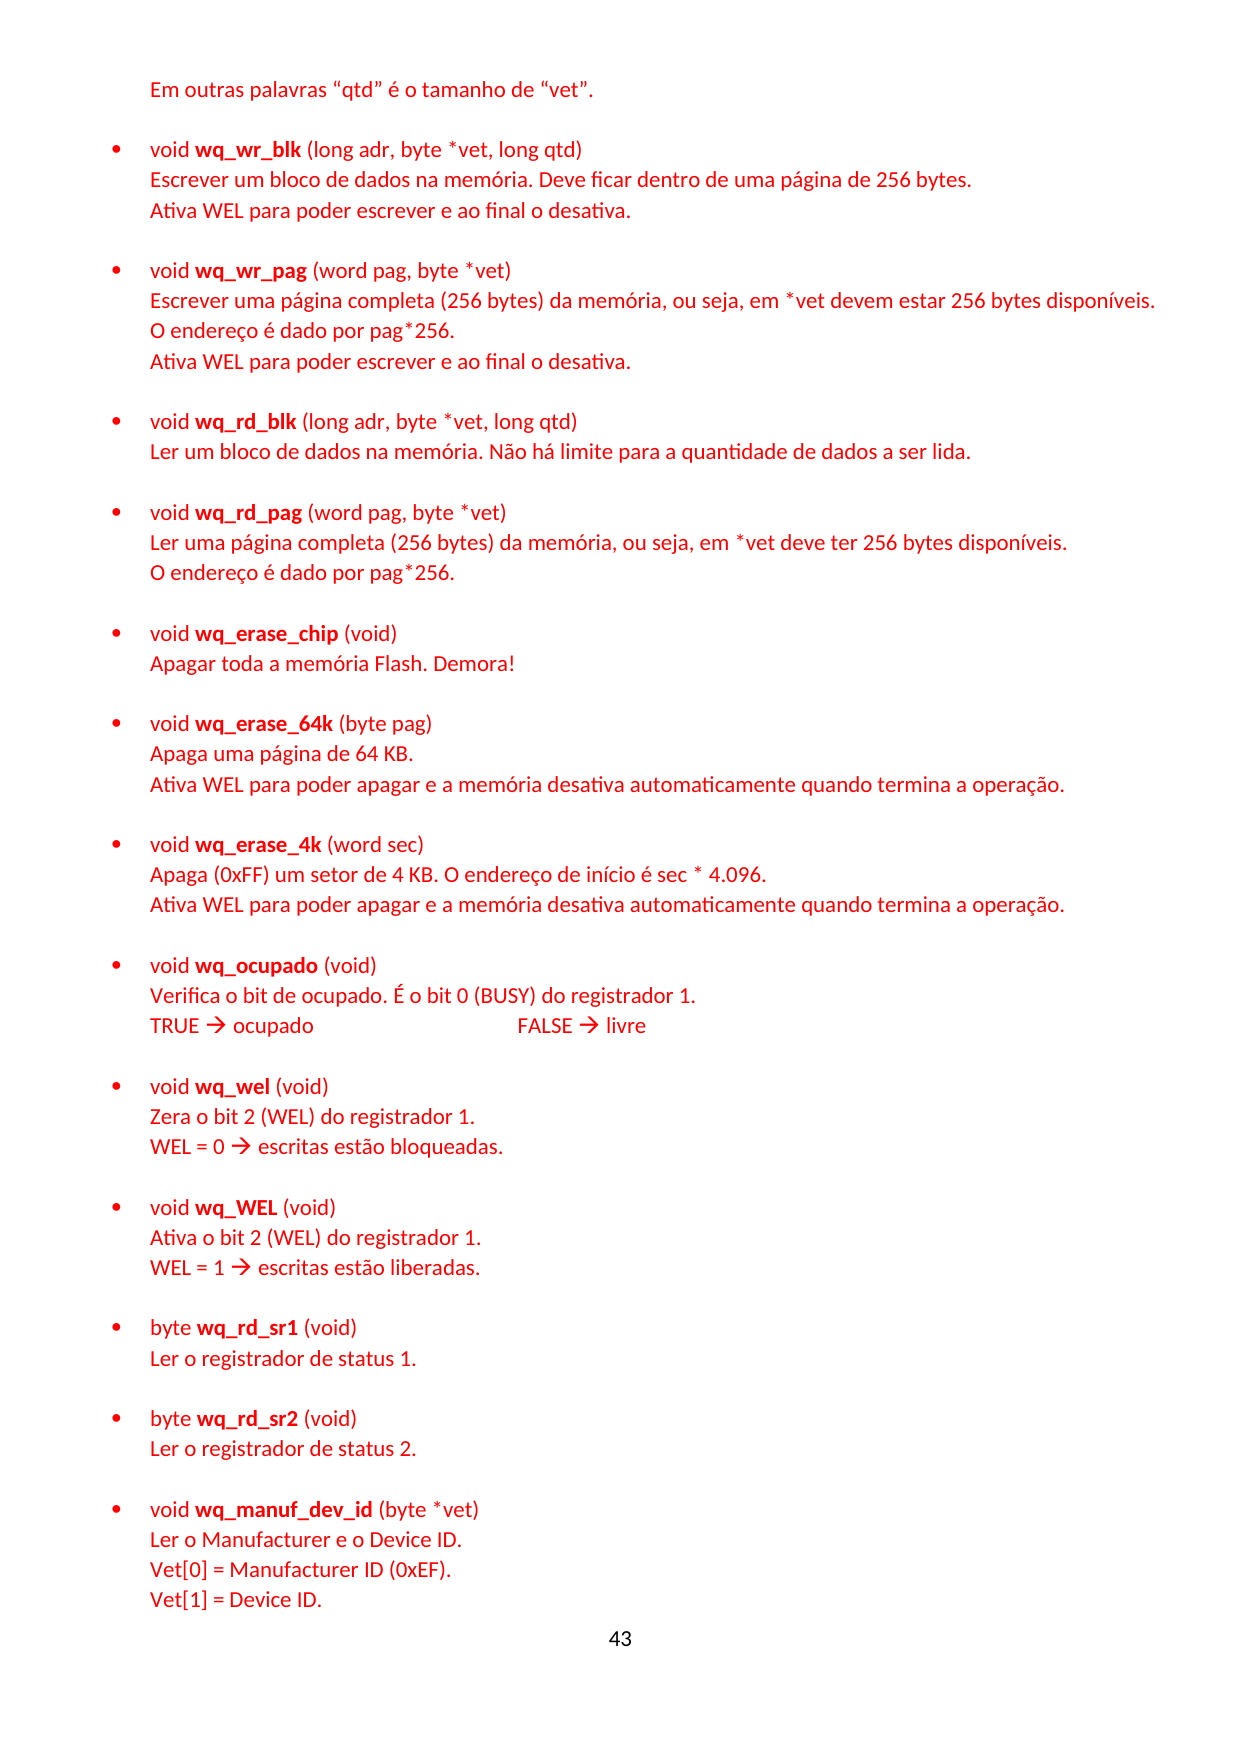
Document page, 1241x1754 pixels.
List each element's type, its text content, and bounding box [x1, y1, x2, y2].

list Ler um bloco de dados na memória. Não há limite para a quantidade de dados a ser lida. [150, 437, 1165, 466]
list Vet[0] = Manufacturer ID (0xEF). [150, 1555, 1165, 1583]
list void wq_manuf_dev_id (byte *vet) [112, 1495, 1165, 1523]
list byte wq_rd_sr1 (void) [112, 1313, 1165, 1342]
list Ativa o bit 2 (WEL) do registrador 1. [150, 1223, 1165, 1251]
list Apagar toda a memória Flash. Demora! [150, 649, 1165, 677]
list void wq_rd_blk (long adr, byte *vet, long qtd) [112, 407, 1165, 435]
list Zera o bit 2 (WEL) do registrador 1. [150, 1102, 1165, 1130]
list void wq_erase_chip (void) [112, 619, 1165, 647]
list O endereço é dado por pag*256. [150, 317, 1165, 345]
list O endereço é dado por pag*256. [150, 558, 1165, 586]
list void wq_erase_64k (byte pag) [112, 709, 1165, 737]
list void wq_WEL (void) [112, 1193, 1165, 1221]
list byte wq_rd_sr2 (void) [112, 1404, 1165, 1432]
list Ler o Manufacturer e o Device ID. [150, 1525, 1165, 1553]
list void wq_wel (void) [112, 1072, 1165, 1100]
list void wq_ocupado (void) [112, 951, 1165, 979]
list WEL = 0 escritas estão bloqueadas. [150, 1132, 1165, 1160]
list Ativa WEL para poder apagar e a memória desativa automaticamente quando termina a operação. [150, 891, 1165, 919]
list Escrever um bloco de dados na memória. Deve ficar dentro de uma página de 256 bytes. [150, 166, 1165, 194]
list WEL = 1 escritas estão liberadas. [150, 1253, 1165, 1281]
list void wq_wr_pag (word pag, byte *vet) [112, 256, 1165, 284]
list TRUE ocupado FALSE livre [150, 1011, 1165, 1039]
list Ativa WEL para poder escrever e ao final o desativa. [150, 347, 1165, 375]
list Verifica o bit de ocupado. É o bit 0 (BUSY) do registrador 1. [150, 981, 1165, 1009]
list void wq_erase_4k (word sec) [112, 830, 1165, 858]
list Escrever uma página completa (256 bytes) da memória, ou seja, em *vet devem estar 256 bytes disponíveis. [150, 286, 1165, 314]
list void wq_rd_pag (word pag, byte *vet) [112, 498, 1165, 526]
list Ler o registrador de status 2. [150, 1434, 1165, 1462]
list Ativa WEL para poder escrever e ao final o desativa. [150, 196, 1165, 224]
list Em outras palavras “qtd” é o tamanho de “vet”. [150, 75, 1165, 103]
list Ler o registrador de status 1. [150, 1344, 1165, 1372]
list Ler uma página completa (256 bytes) da memória, ou seja, em *vet deve ter 256 bytes disponíveis. [150, 528, 1165, 556]
list Apaga uma página de 64 KB. [150, 739, 1165, 768]
list Apaga (0xFF) um setor de 4 KB. O endereço de início é sec * 4.096. [150, 860, 1165, 888]
list Vet[1] = Device ID. [150, 1585, 1165, 1613]
list void wq_wr_blk (long adr, byte *vet, long qtd) [112, 135, 1165, 163]
list Ativa WEL para poder apagar e a memória desativa automaticamente quando termina a operação. [150, 770, 1165, 798]
